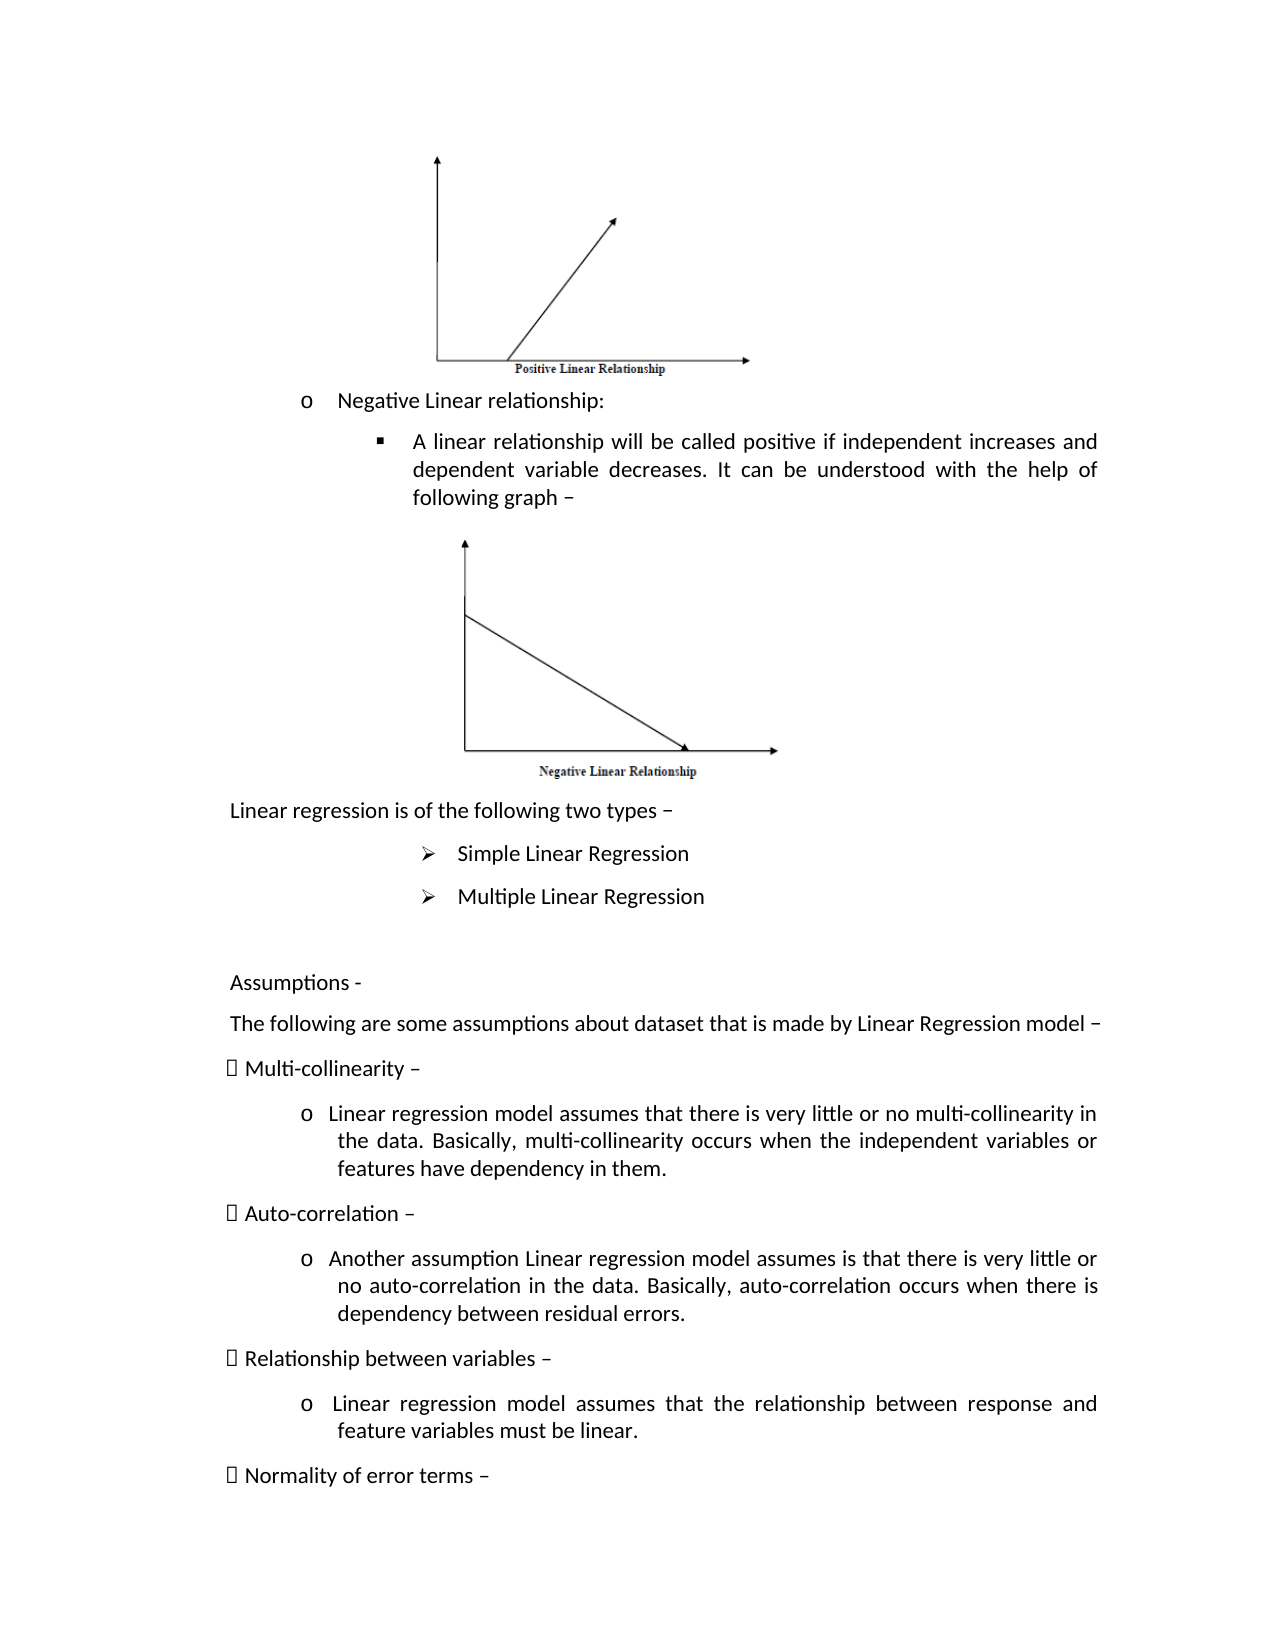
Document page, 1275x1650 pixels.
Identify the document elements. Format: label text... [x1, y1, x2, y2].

picture [433, 156, 751, 376]
text  Auto-correlation – [225, 1197, 1117, 1228]
list Negative Linear relationship: [300, 386, 1117, 415]
text  Relationship between variables – [225, 1342, 1117, 1373]
picture [461, 540, 779, 779]
list A linear relationship will be called positive if independent increases and dependent variable decreases. It can be understood with the help of following graph − [375, 427, 1099, 511]
text o Another assumption Linear regression model assumes is that there is very little or no auto-correlation in the data. Basically, auto-correlation occurs when there is dependency between residual errors. [300, 1243, 1099, 1327]
text  Normality of error terms – [225, 1459, 1117, 1491]
text Assumptions - [230, 968, 1117, 997]
text o Linear regression model assumes that there is very little or no multi-collinearity in the data. Basically, multi-collinearity occurs when the independent variables or features have dependency in them. [300, 1098, 1099, 1182]
list Simple Linear Regression [420, 839, 1117, 867]
text  Multi-collinearity – [225, 1052, 1117, 1083]
text o Linear regression model assumes that the relationship between response and feature variables must be linear. [300, 1388, 1099, 1444]
list Multiple Linear Regression [420, 882, 1117, 910]
text The following are some assumptions about dataset that is made by Linear Regression model − [230, 1009, 1117, 1037]
